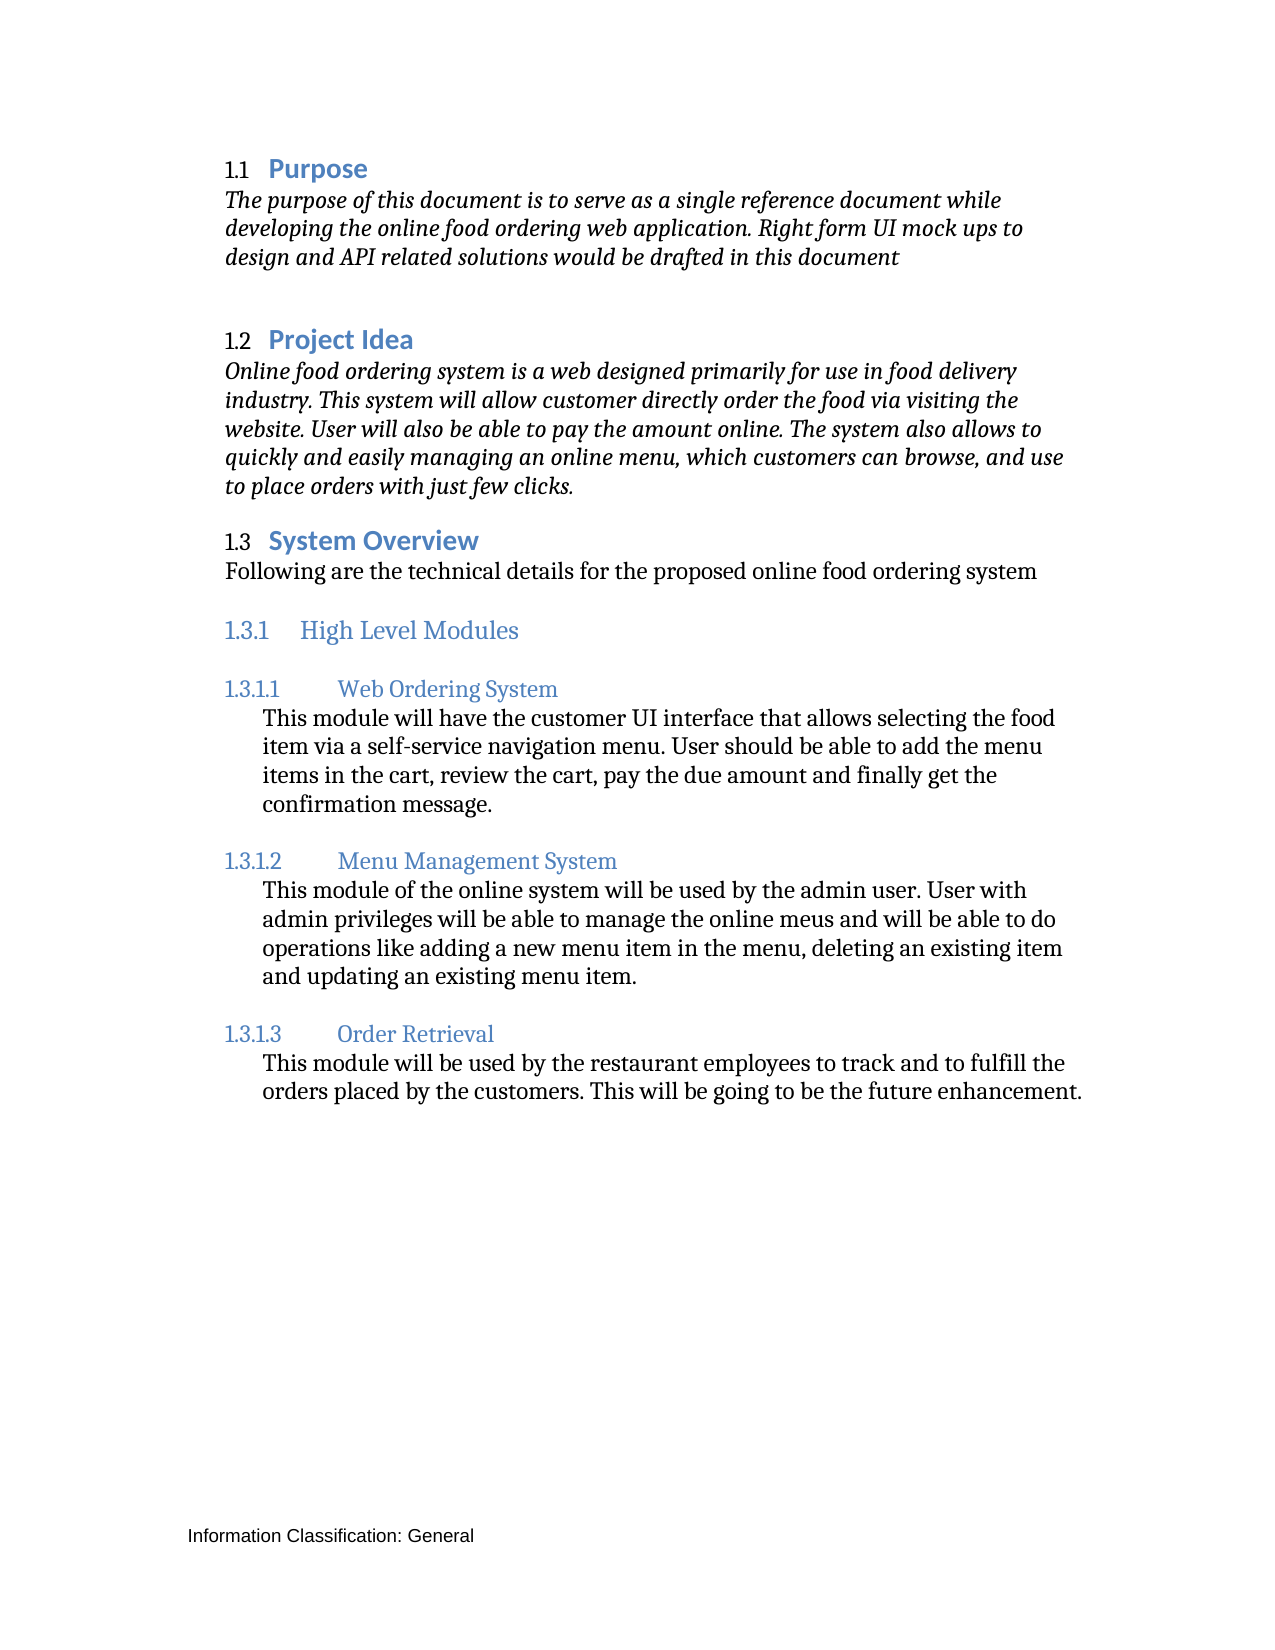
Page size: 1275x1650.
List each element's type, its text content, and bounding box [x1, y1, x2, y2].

list This module will have the customer UI interface that allows selecting the food item via a self-service navigation menu. User should be able to add the menu items in the cart, review the cart, pay the due amount and finally get the confirmation message. [262, 703, 1087, 818]
text Following are the technical details for the proposed online food ordering system [187, 557, 1087, 586]
subtitle Project Idea [225, 321, 1087, 357]
text The purpose of this document is to serve as a single reference document while developing the online food ordering web application. Right form UI mock ups to design and API related solutions would be drafted in this document [225, 186, 1087, 272]
text Online food ordering system is a web designed primarily for use in food delivery industry. This system will allow customer directly order the food via visiting the website. User will also be able to pay the amount online. The system also allows to quickly and easily managing an online menu, which customers can browse, and use to place orders with just few clicks. [225, 357, 1087, 501]
list Order Retrieval [225, 1020, 1087, 1048]
list High Level Modules [225, 615, 1087, 646]
subtitle Purpose [225, 150, 1087, 186]
subtitle System Overview [225, 522, 1087, 557]
list This module of the online system will be used by the admin user. User with admin privileges will be able to manage the online meus and will be able to do operations like adding a new menu item in the menu, deleting an existing item and updating an existing menu item. [262, 876, 1087, 991]
list Menu Management System [225, 847, 1087, 876]
list This module will be used by the restaurant employees to track and to fulfill the orders placed by the customers. This will be going to be the future enhancement. [262, 1048, 1087, 1106]
list Web Ordering System [225, 675, 1087, 703]
